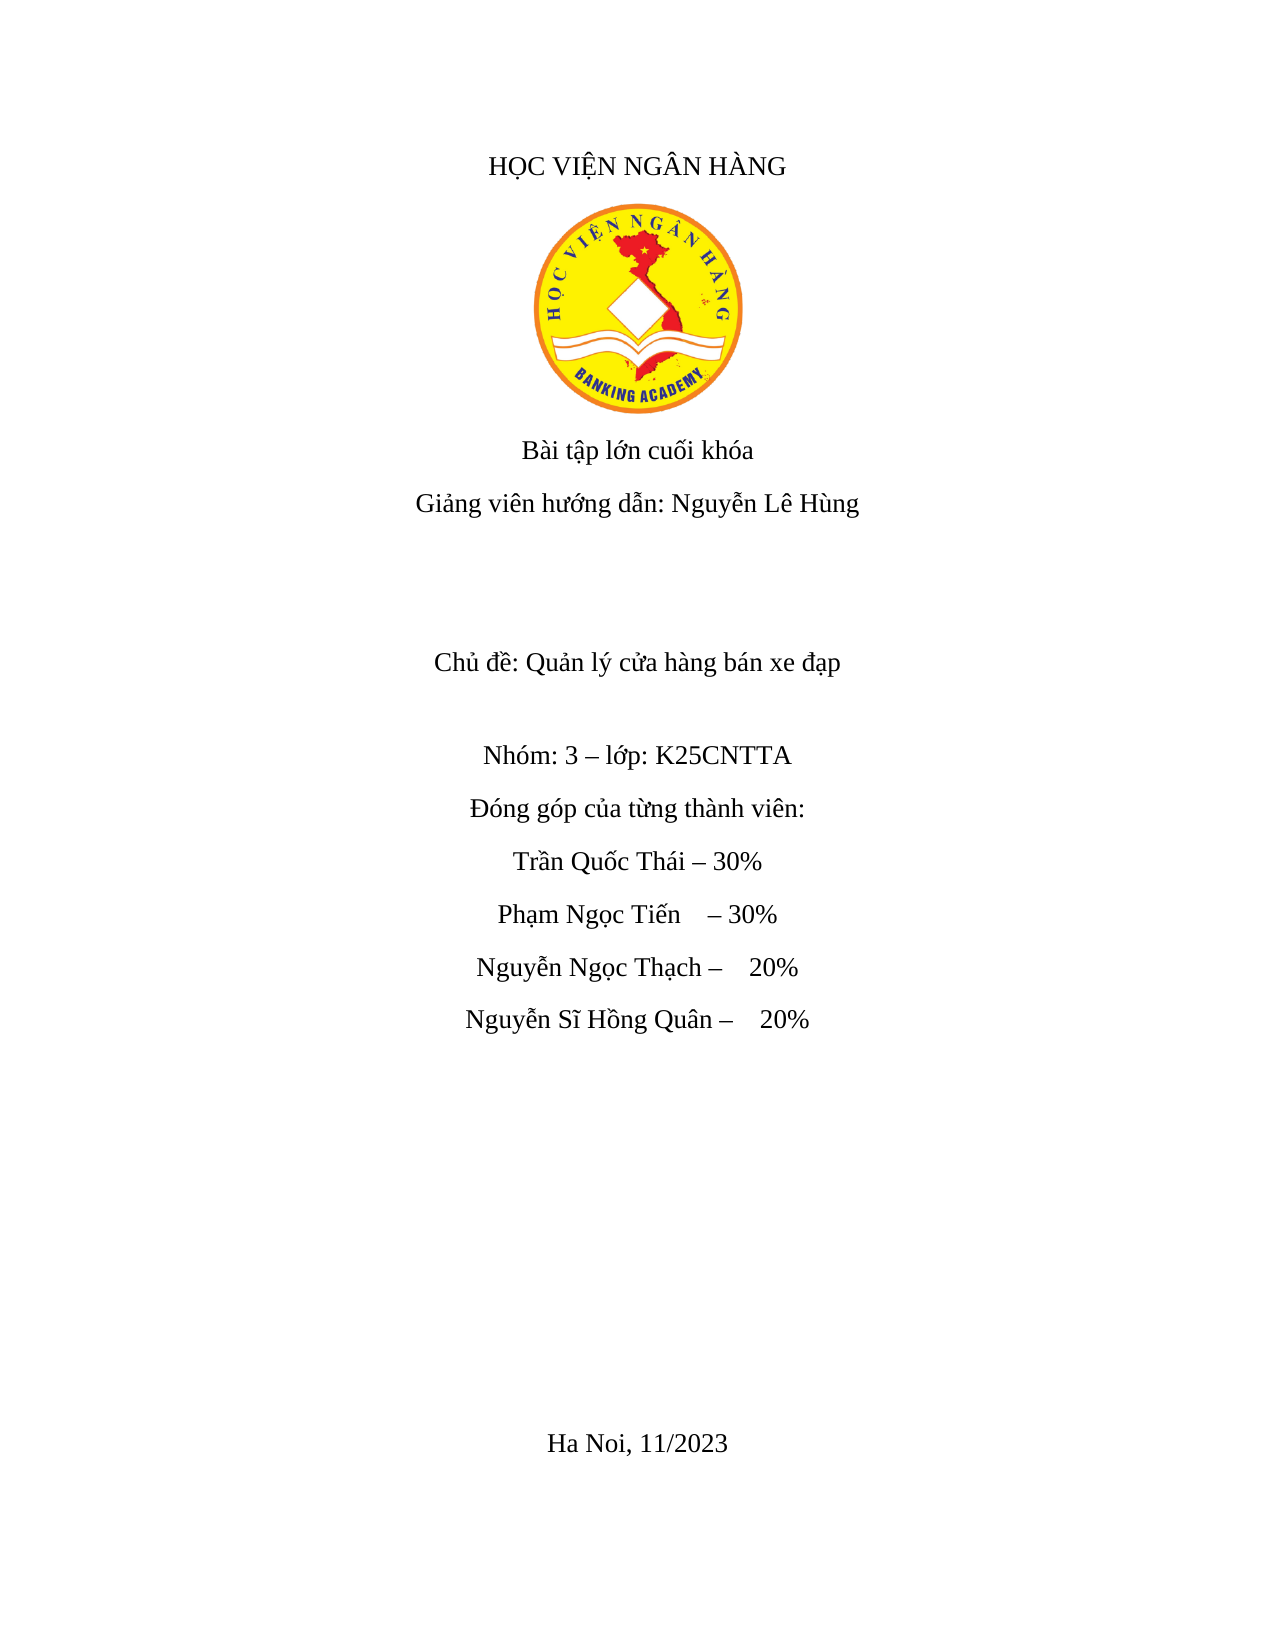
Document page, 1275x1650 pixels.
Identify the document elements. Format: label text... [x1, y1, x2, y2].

text Nhóm: 3 – lớp: K25CNTTA [150, 699, 1125, 770]
text HỌC VIỆN NGÂN HÀNG [150, 150, 1125, 181]
text Nguyễn Ngọc Thạch – 20% [150, 951, 1125, 982]
text Ha Noi, 11/2023 [150, 1427, 1125, 1458]
text Trần Quốc Thái – 30% [150, 845, 1125, 876]
text Đóng góp của từng thành viên: [150, 792, 1125, 823]
text Giảng viên hướng dẫn: Nguyễn Lê Hùng [150, 487, 1125, 518]
text Nguyễn Sĩ Hồng Quân – 20% [150, 1004, 1125, 1035]
text Bài tập lớn cuối khóa [150, 434, 1125, 465]
text Phạm Ngọc Tiến – 30% [150, 898, 1125, 929]
picture [532, 202, 743, 414]
text Chủ đề: Quản lý cửa hàng bán xe đạp [150, 646, 1125, 677]
